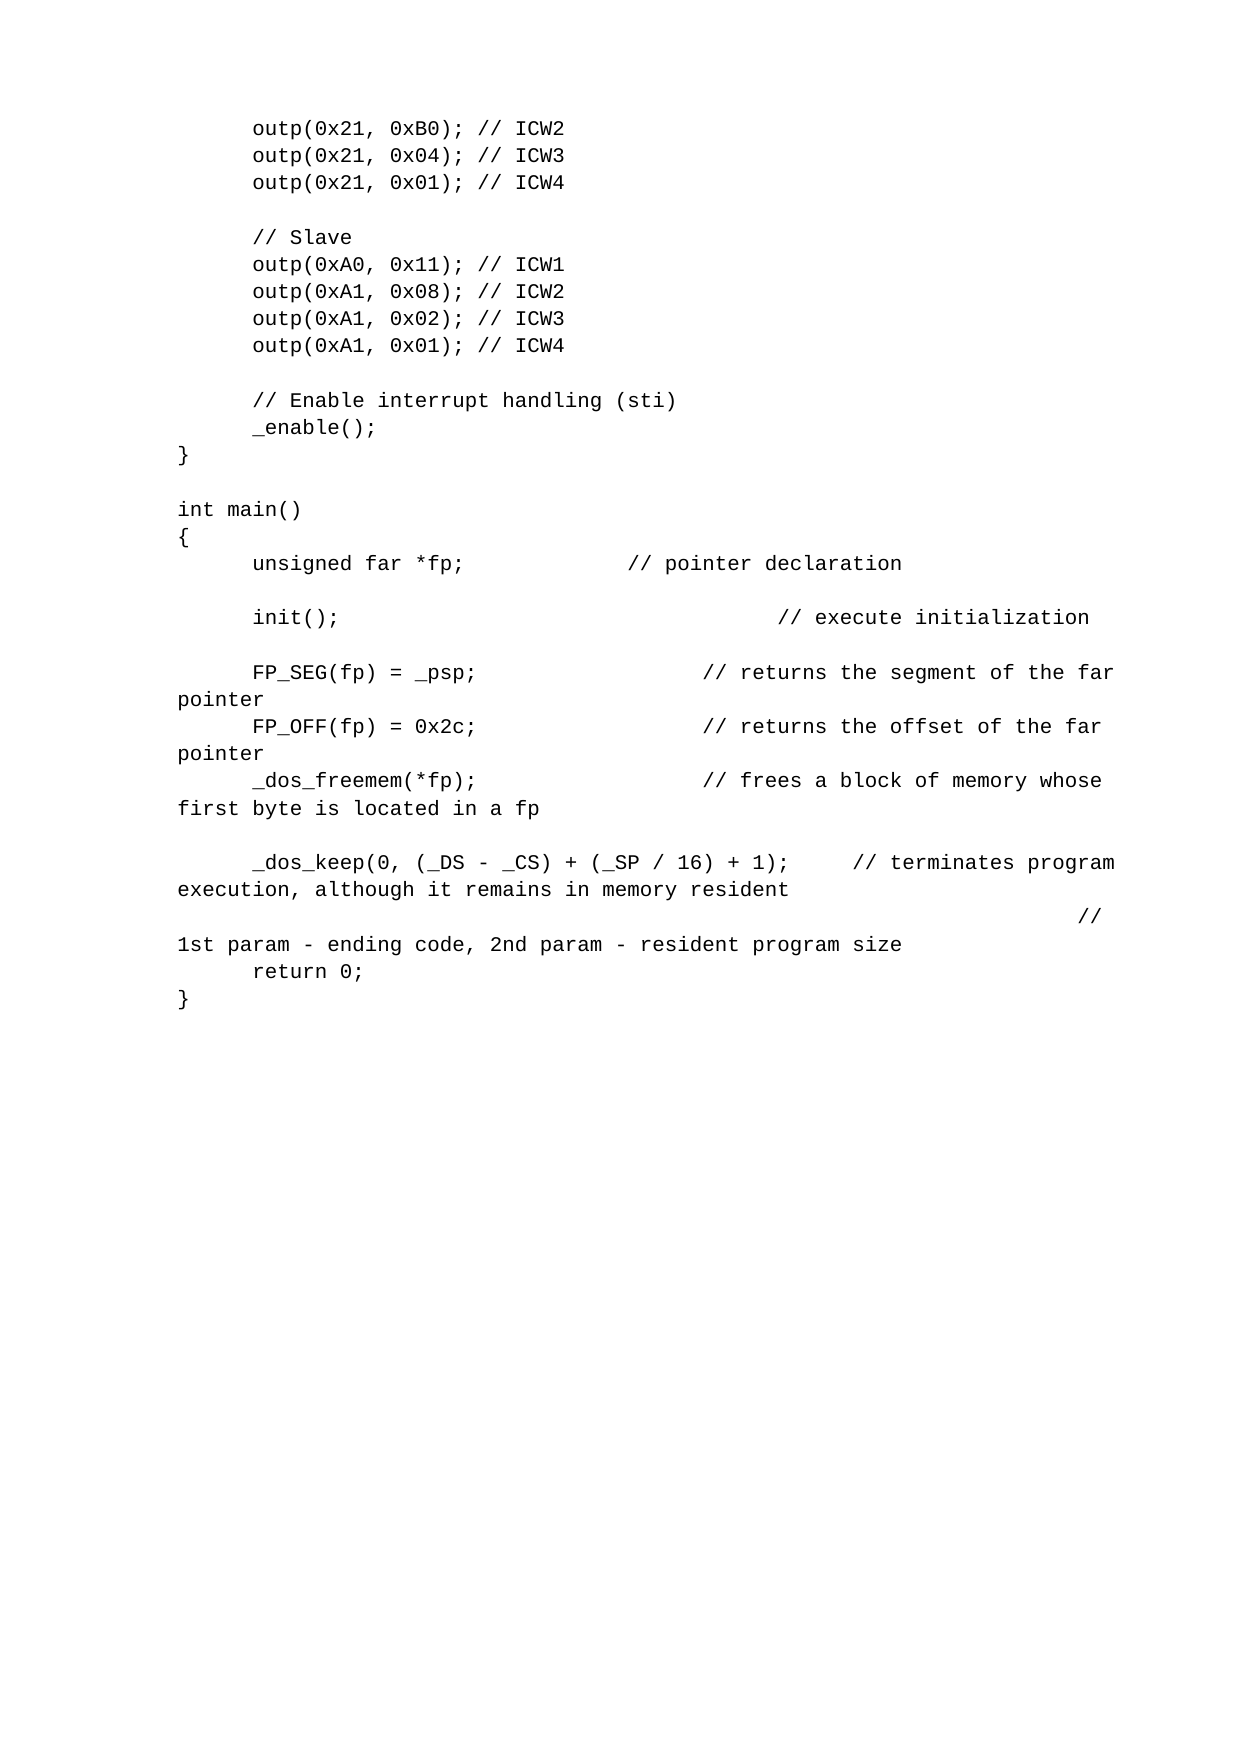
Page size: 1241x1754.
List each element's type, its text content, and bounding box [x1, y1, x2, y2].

text { [177, 526, 1151, 549]
text } [177, 444, 1151, 468]
text init(); // execute initialization [177, 607, 1151, 631]
text // Enable interrupt handling (sti) [177, 390, 1151, 413]
text return 0; [177, 961, 1151, 984]
text _enable(); [177, 417, 1151, 441]
text _dos_keep(0, (_DS - _CS) + (_SP / 16) + 1); // terminates program execution, although it remains in memory resident [177, 852, 1151, 903]
text // Slave [177, 227, 1151, 250]
text outp(0x21, 0x01); // ICW4 [177, 172, 1151, 196]
text FP_SEG(fp) = _psp; // returns the segment of the far pointer [177, 662, 1151, 713]
text unsigned far *fp; // pointer declaration [177, 553, 1151, 577]
text outp(0x21, 0x04); // ICW3 [177, 145, 1151, 169]
text outp(0xA0, 0x11); // ICW1 [177, 254, 1151, 278]
text FP_OFF(fp) = 0x2c; // returns the offset of the far pointer [177, 716, 1151, 767]
text int main() [177, 499, 1151, 522]
text outp(0x21, 0xB0); // ICW2 [177, 118, 1151, 142]
text // 1st param - ending code, 2nd param - resident program size [177, 906, 1151, 957]
text outp(0xA1, 0x08); // ICW2 [177, 281, 1151, 305]
text outp(0xA1, 0x01); // ICW4 [177, 336, 1151, 359]
text } [177, 988, 1151, 1012]
text outp(0xA1, 0x02); // ICW3 [177, 308, 1151, 332]
text _dos_freemem(*fp); // frees a block of memory whose first byte is located in a fp [177, 771, 1151, 821]
